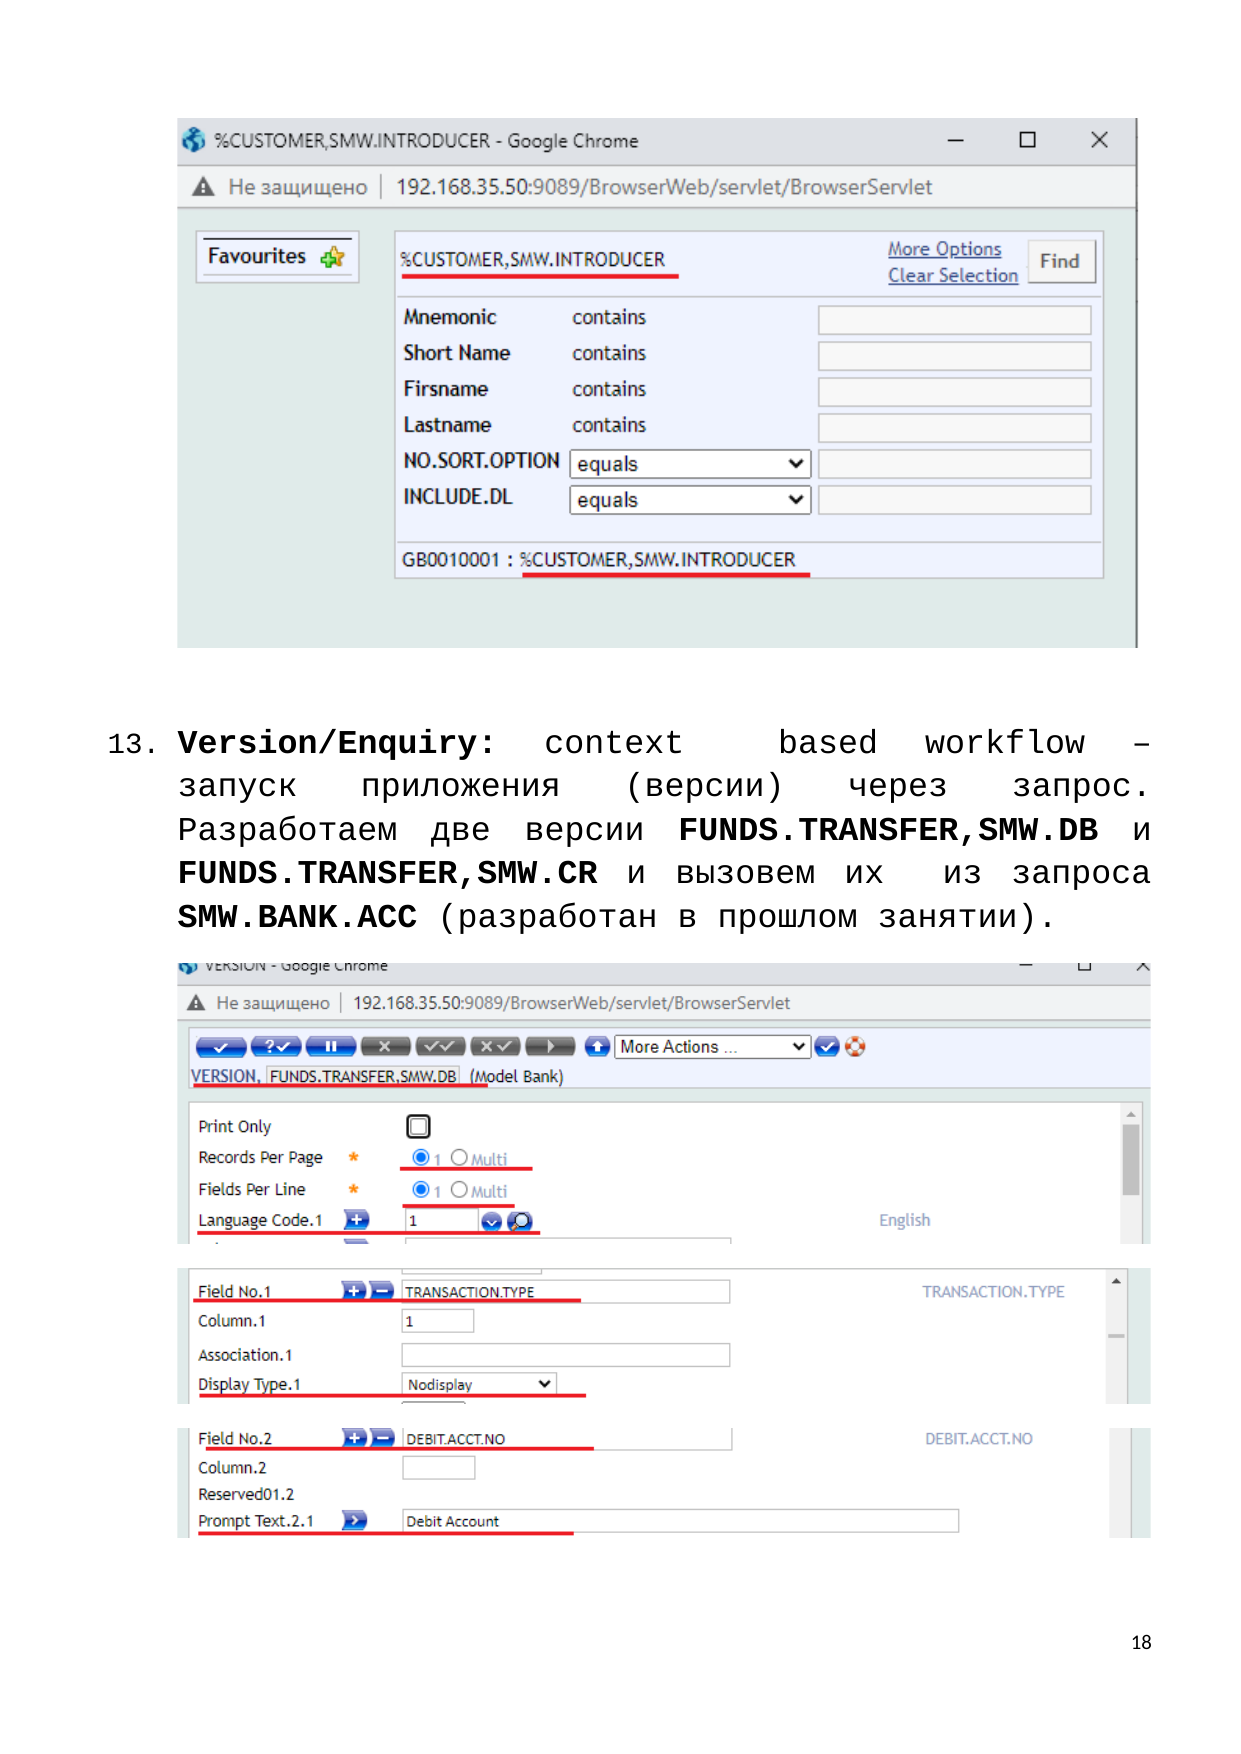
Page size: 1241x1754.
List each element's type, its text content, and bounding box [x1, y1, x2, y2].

picture [177, 1428, 1151, 1538]
picture [177, 118, 1139, 648]
list Version/Enquiry: context based workflow – запуск приложения (версии) через запрос. Разработаем две версии FUNDS.TRANSFER,SMW.DB и FUNDS.TRANSFER,SMW.СR и вызовем их из запроса SMW.BANK.ACC (разработан в прошлом занятии). [177, 726, 1152, 937]
picture [177, 963, 1151, 1244]
picture [177, 1268, 1151, 1404]
